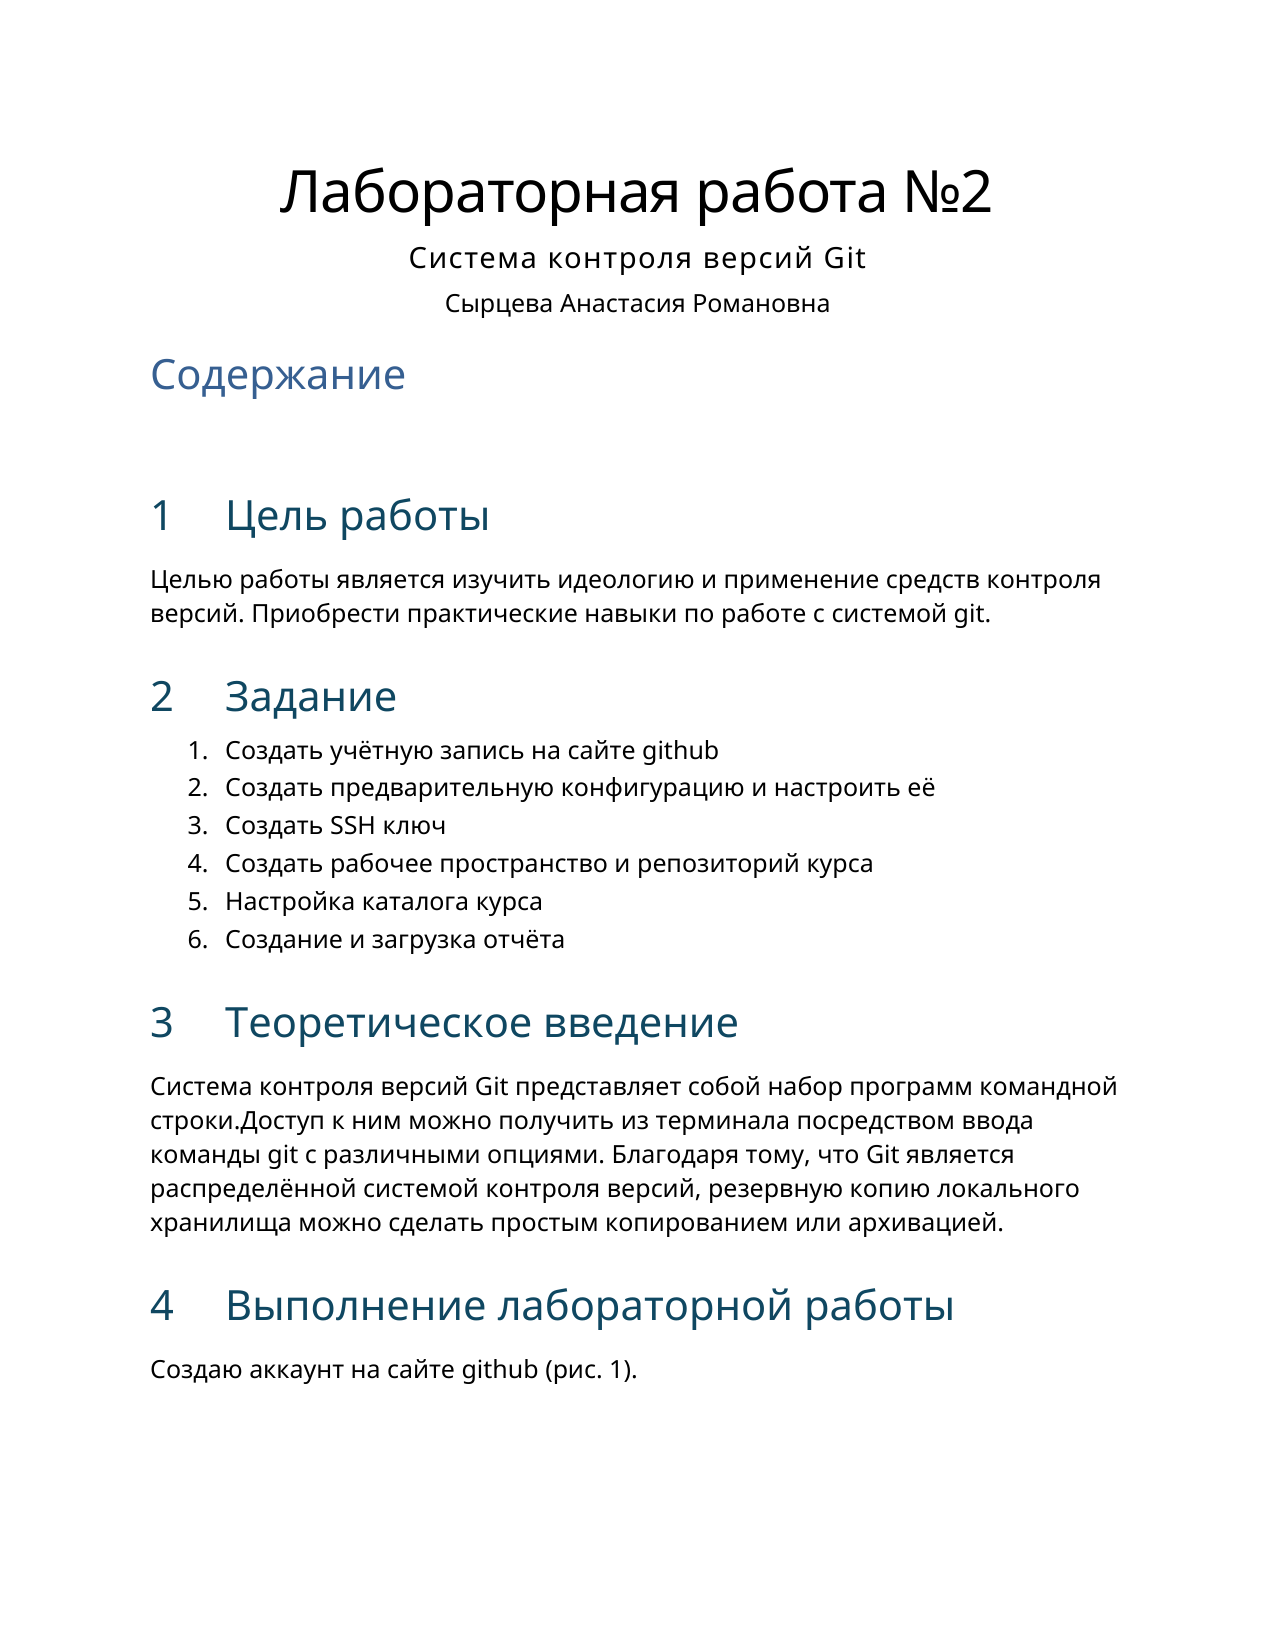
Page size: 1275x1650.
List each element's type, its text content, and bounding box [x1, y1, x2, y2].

subtitle Система контроля версий Git [150, 238, 1125, 277]
subtitle 2 Задание [150, 667, 1125, 724]
title Лабораторная работа №2 [150, 150, 1125, 229]
text Сырцева Анастасия Романовна [150, 286, 1125, 320]
text Создаю аккаунт на сайте github (рис. 1). [150, 1352, 1125, 1386]
list Создать SSH ключ [187, 808, 1125, 842]
subtitle 1 Цель работы [150, 486, 1125, 543]
list Настройка каталога курса [187, 883, 1125, 918]
subtitle 4 Выполнение лабораторной работы [150, 1276, 1125, 1333]
list Создать рабочее пространство и репозиторий курса [187, 846, 1125, 880]
subtitle 3 Теоретическое введение [150, 993, 1125, 1050]
text Целью работы является изучить идеологию и применение средств контроля версий. Приобрести практические навыки по работе с системой git. [150, 562, 1125, 630]
list Создать учётную запись на сайте github [187, 732, 1125, 766]
list Создание и загрузка отчёта [187, 921, 1125, 955]
text Система контроля версий Git представляет собой набор программ командной строки.Доступ к ним можно получить из терминала посредством ввода команды git с различными опциями. Благодаря тому, что Git является распределённой системой контроля версий, резервную копию локального хранилища можно сделать простым копированием или архивацией. [150, 1068, 1125, 1239]
list Создать предварительную конфигурацию и настроить её [187, 770, 1125, 804]
